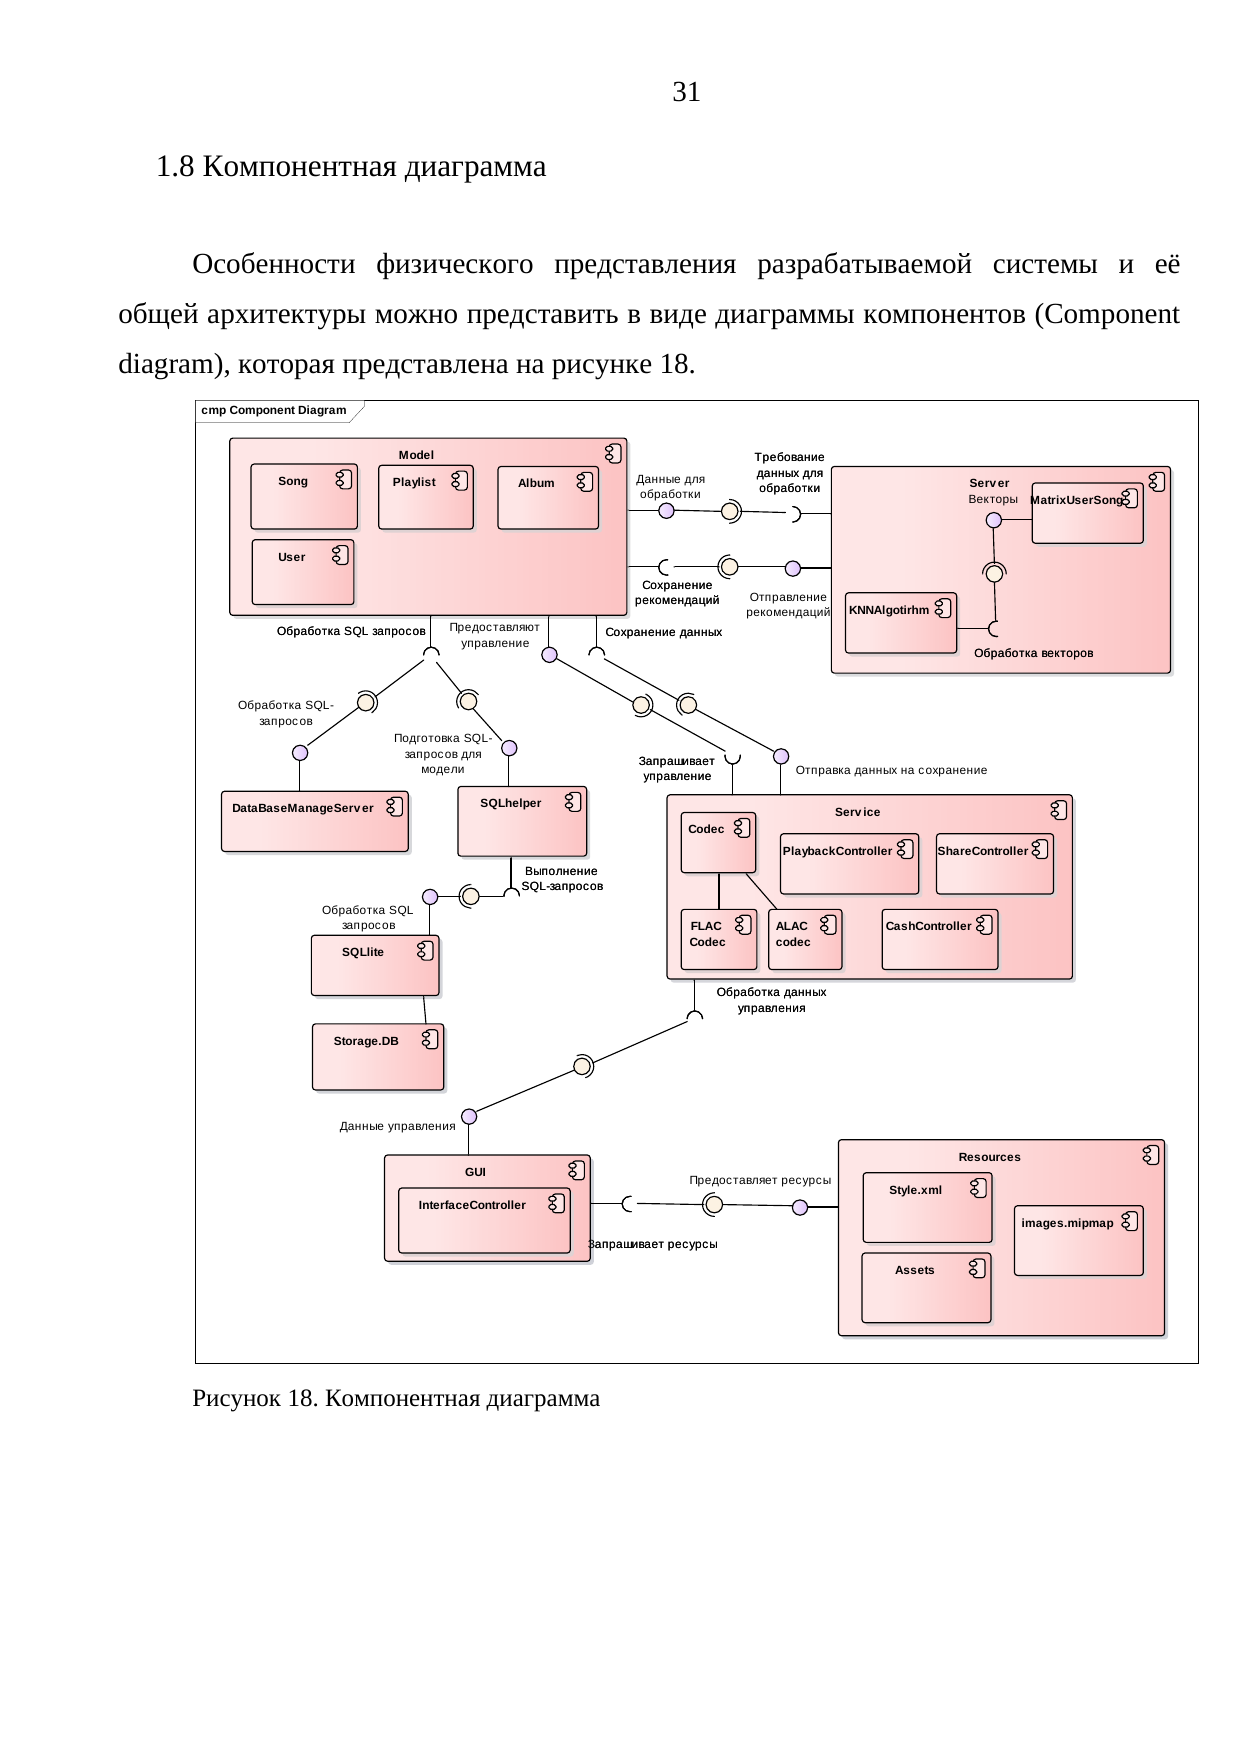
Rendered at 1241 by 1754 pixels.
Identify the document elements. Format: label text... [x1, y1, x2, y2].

text Компонентная диаграмма [156, 148, 1181, 184]
text Особенности физического представления разрабатываемой системы и её общей архитектуры можно представить в виде диаграммы компонентов (Component diagram), которая представлена на рисунке 18. [118, 246, 1181, 380]
